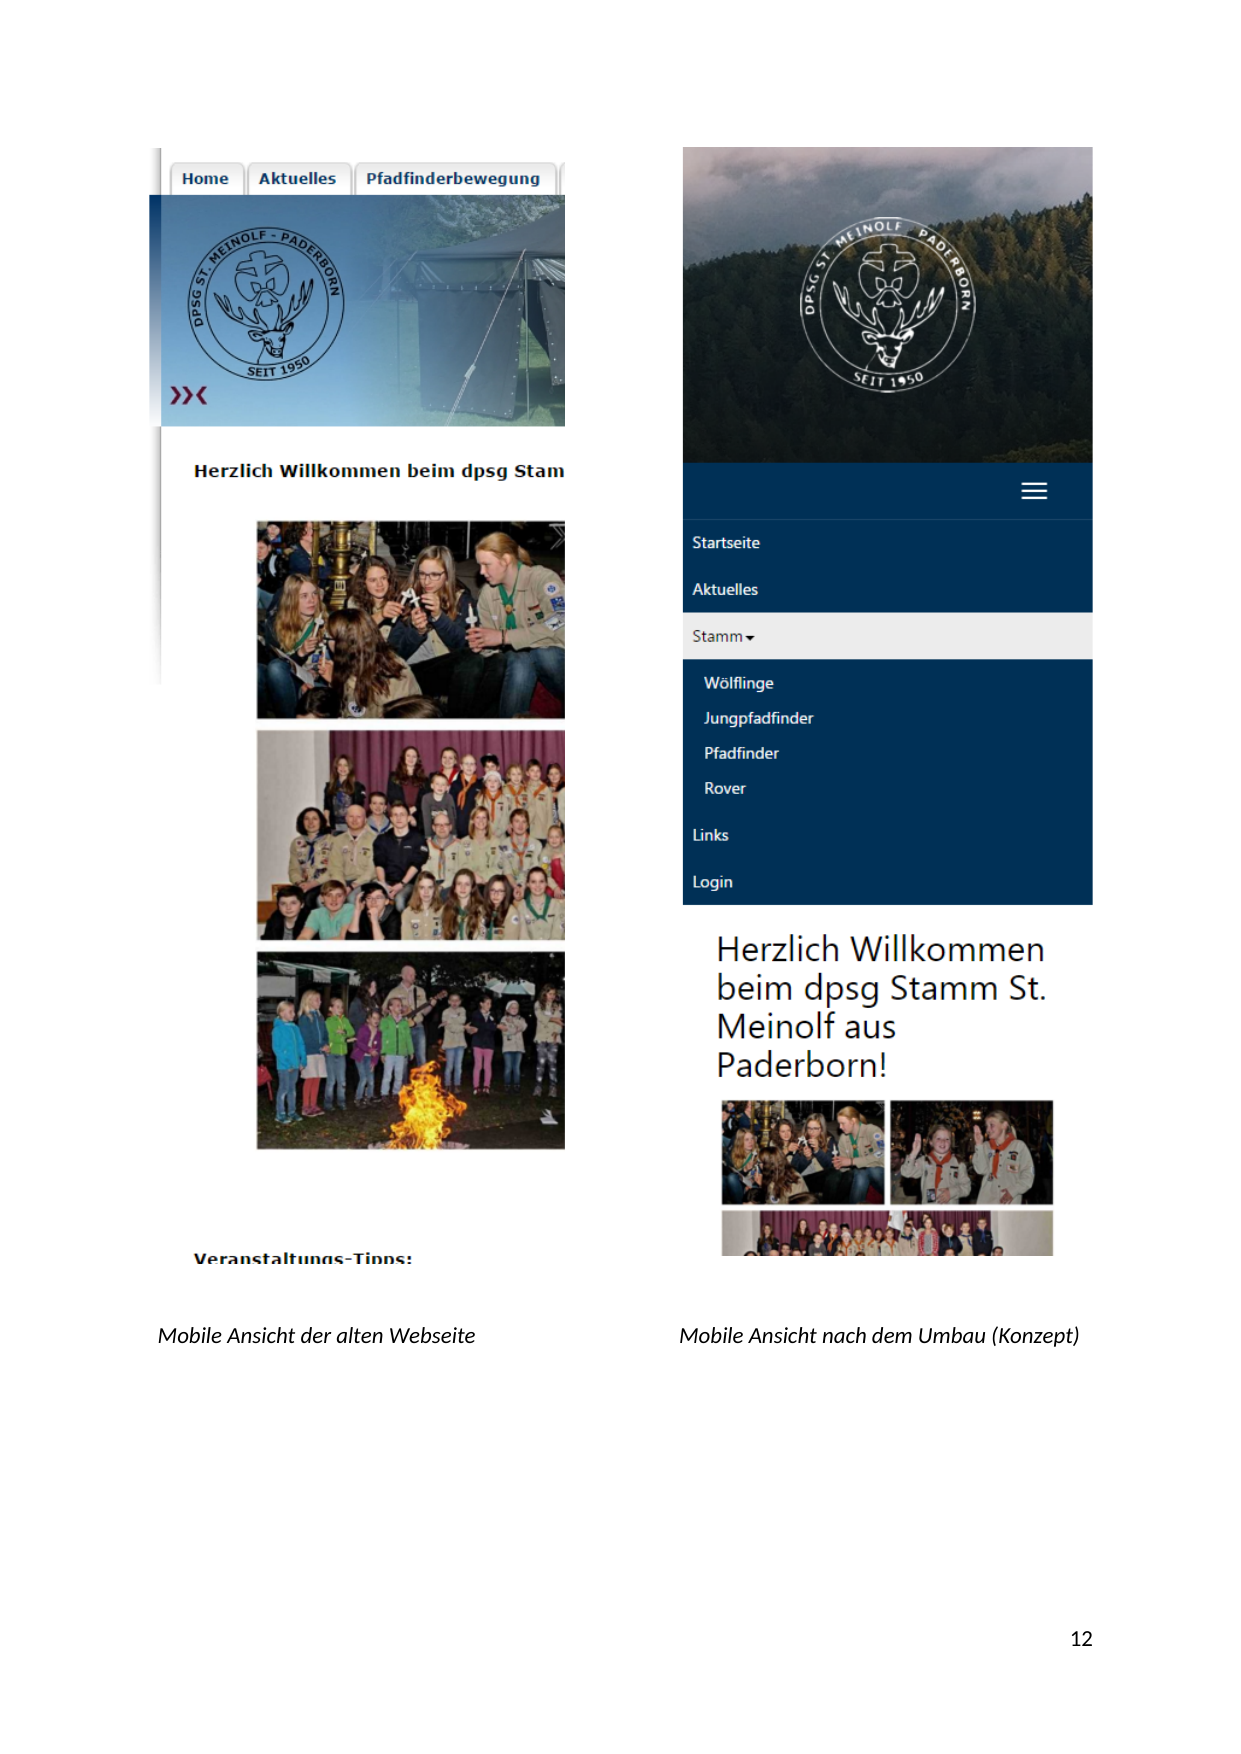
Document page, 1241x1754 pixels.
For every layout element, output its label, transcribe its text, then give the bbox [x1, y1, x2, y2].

text Mobile Ansicht der alten Webseite Mobile Ansicht nach dem Umbau (Konzept) [148, 1321, 1093, 1349]
picture [682, 147, 1093, 1256]
picture [148, 148, 565, 1261]
